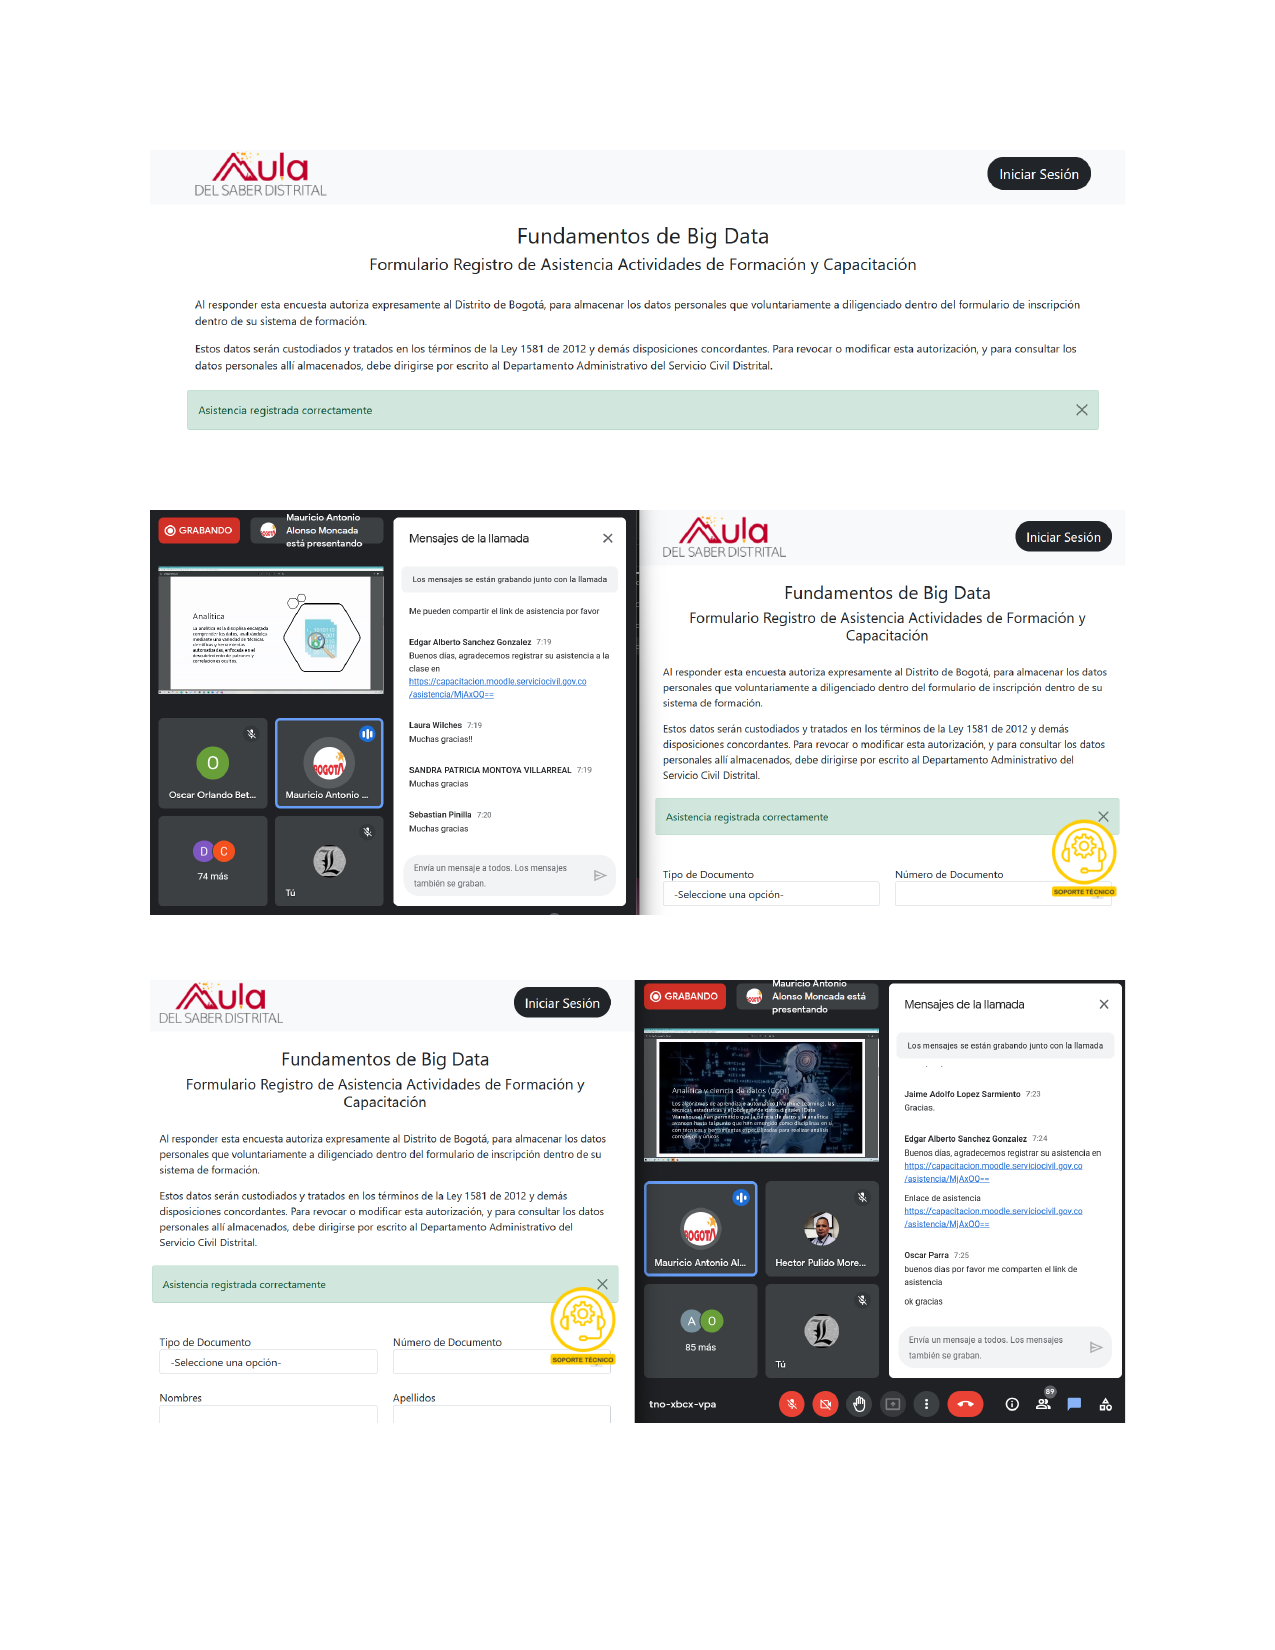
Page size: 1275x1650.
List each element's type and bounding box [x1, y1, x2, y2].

picture [150, 150, 1125, 445]
picture [150, 510, 1125, 915]
picture [150, 980, 1125, 1423]
